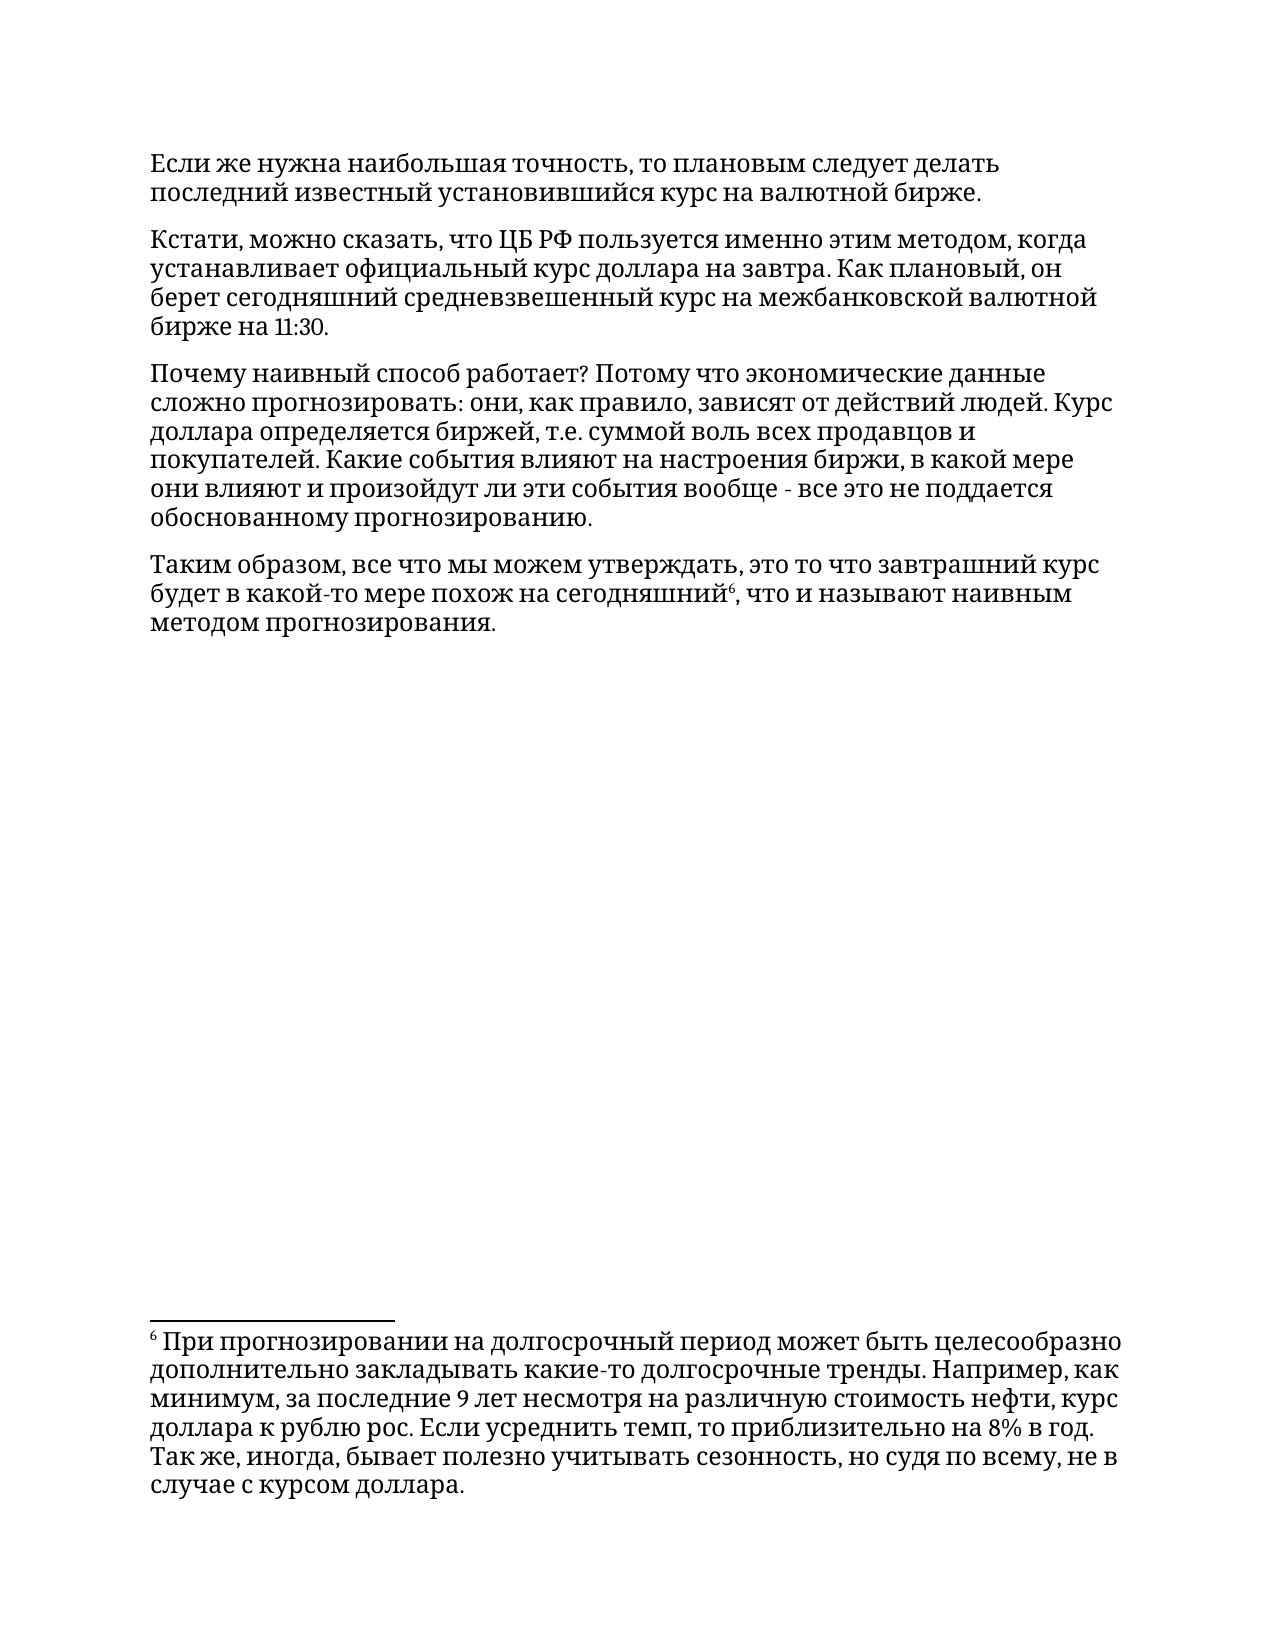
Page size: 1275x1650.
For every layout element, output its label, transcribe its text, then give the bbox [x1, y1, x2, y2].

text Если же нужна наибольшая точность, то плановым следует делать последний известный установившийся курс на валютной бирже. [150, 150, 1125, 207]
text Таким образом, все что мы можем утверждать, это то что завтрашний курс будет в какой-то мере похож на сегодняшний, что и называют наивным методом прогнозирования. [150, 551, 1125, 637]
text Почему наивный способ работает? Потому что экономические данные сложно прогнозировать: они, как правило, зависят от действий людей. Курс доллара определяется биржей, т.е. суммой воль всех продавцов и покупателей. Какие события влияют на настроения биржи, в какой мере они влияют и произойдут ли эти события вообще - все это не поддается обоснованному прогнозированию. [150, 360, 1125, 532]
